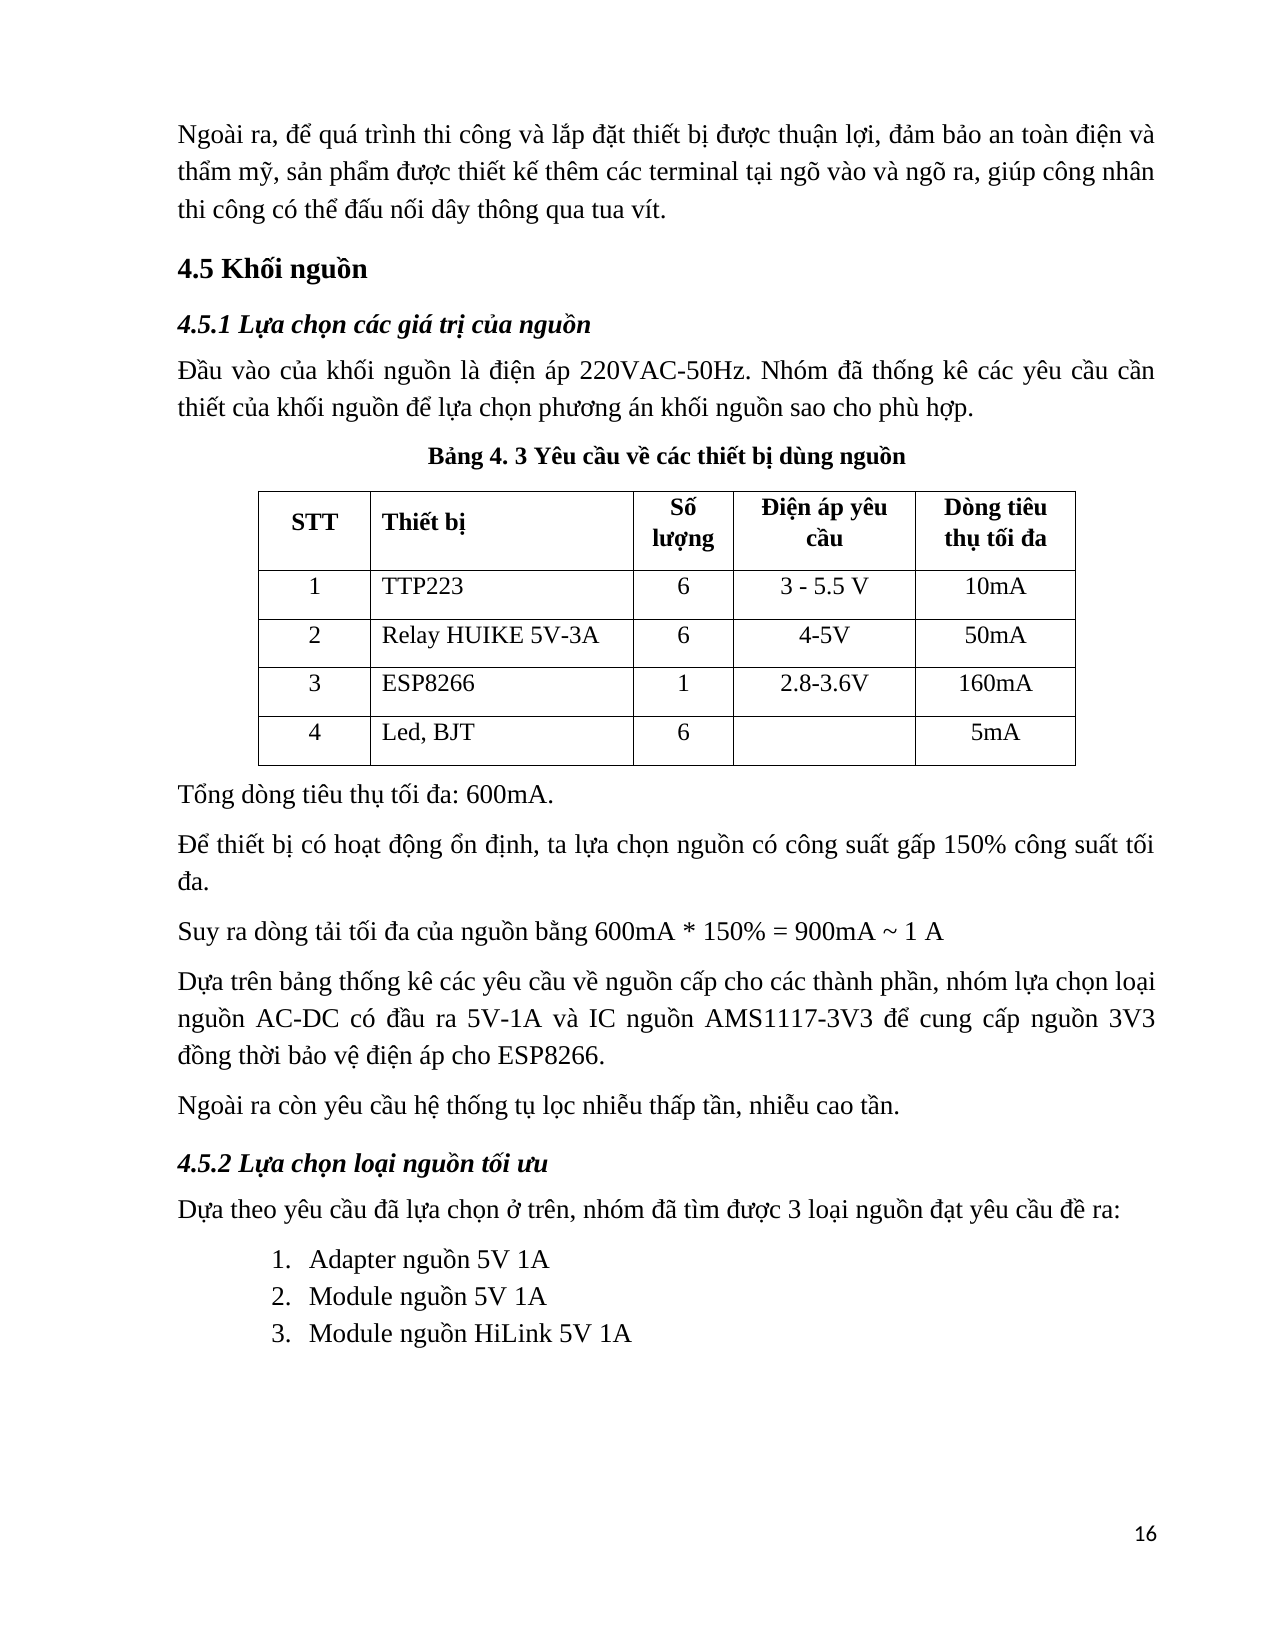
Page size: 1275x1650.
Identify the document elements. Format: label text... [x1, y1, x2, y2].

table_header Thiết bị [371, 492, 633, 570]
table_cell 160mA [916, 668, 1075, 716]
table_cell 1 [634, 668, 733, 716]
text 4.5 Khối nguồn [177, 251, 1157, 284]
table_cell 50mA [916, 620, 1075, 667]
list Module nguồn 5V 1A [271, 1280, 1157, 1311]
table_cell 6 [634, 717, 733, 764]
table_cell 2.8-3.6V [734, 668, 915, 716]
table_cell 1 [259, 571, 370, 619]
text Ngoài ra còn yêu cầu hệ thống tụ lọc nhiễu thấp tần, nhiễu cao tần. [177, 1089, 1157, 1120]
table_header STT [259, 492, 370, 570]
text Đầu vào của khối nguồn là điện áp 220VAC-50Hz. Nhóm đã thống kê các yêu cầu cần thiết của khối nguồn để lựa chọn phương án khối nguồn sao cho phù hợp. [177, 354, 1157, 422]
text Dựa theo yêu cầu đã lựa chọn ở trên, nhóm đã tìm được 3 loại nguồn đạt yêu cầu đề ra: [177, 1193, 1157, 1224]
table_cell 4 [259, 717, 370, 764]
text Ngoài ra, để quá trình thi công và lắp đặt thiết bị được thuận lợi, đảm bảo an toàn điện và thẩm mỹ, sản phẩm được thiết kế thêm các terminal tại ngõ vào và ngõ ra, giúp công nhân thi công có thể đấu nối dây thông qua tua vít. [177, 118, 1157, 224]
table_cell 5mA [916, 717, 1075, 764]
table_cell 6 [634, 571, 733, 619]
table_cell Led, BJT [371, 717, 633, 764]
text Tổng dòng tiêu thụ tối đa: 600mA. [177, 778, 1157, 809]
subtitle 4.5.1 Lựa chọn các giá trị của nguồn [177, 308, 1157, 339]
text Bảng 4. 3 Yêu cầu về các thiết bị dùng nguồn [177, 441, 1157, 470]
table_cell 2 [259, 620, 370, 667]
list Adapter nguồn 5V 1A [271, 1243, 1157, 1274]
table_header Số lượng [634, 492, 733, 570]
table_cell 6 [634, 620, 733, 667]
table_header Điện áp yêu cầu [734, 492, 915, 570]
table_cell 4-5V [734, 620, 915, 667]
table_cell 3 - 5.5 V [734, 571, 915, 619]
table_cell [734, 717, 915, 764]
table_cell TTP223 [371, 571, 633, 619]
text Dựa trên bảng thống kê các yêu cầu về nguồn cấp cho các thành phần, nhóm lựa chọn loại nguồn AC-DC có đầu ra 5V-1A và IC nguồn AMS1117-3V3 để cung cấp nguồn 3V3 đồng thời bảo vệ điện áp cho ESP8266. [177, 965, 1157, 1070]
table_cell 3 [259, 668, 370, 716]
text Để thiết bị có hoạt động ổn định, ta lựa chọn nguồn có công suất gấp 150% công suất tối đa. [177, 828, 1157, 896]
table_cell 10mA [916, 571, 1075, 619]
table_cell Relay HUIKE 5V-3A [371, 620, 633, 667]
list Module nguồn HiLink 5V 1A [271, 1318, 1157, 1349]
subtitle 4.5.2 Lựa chọn loại nguồn tối ưu [177, 1147, 1157, 1178]
table_cell ESP8266 [371, 668, 633, 716]
table_header Dòng tiêu thụ tối đa [916, 492, 1075, 570]
text Suy ra dòng tải tối đa của nguồn bằng 600mA * 150% = 900mA ~ 1 A [177, 915, 1157, 946]
